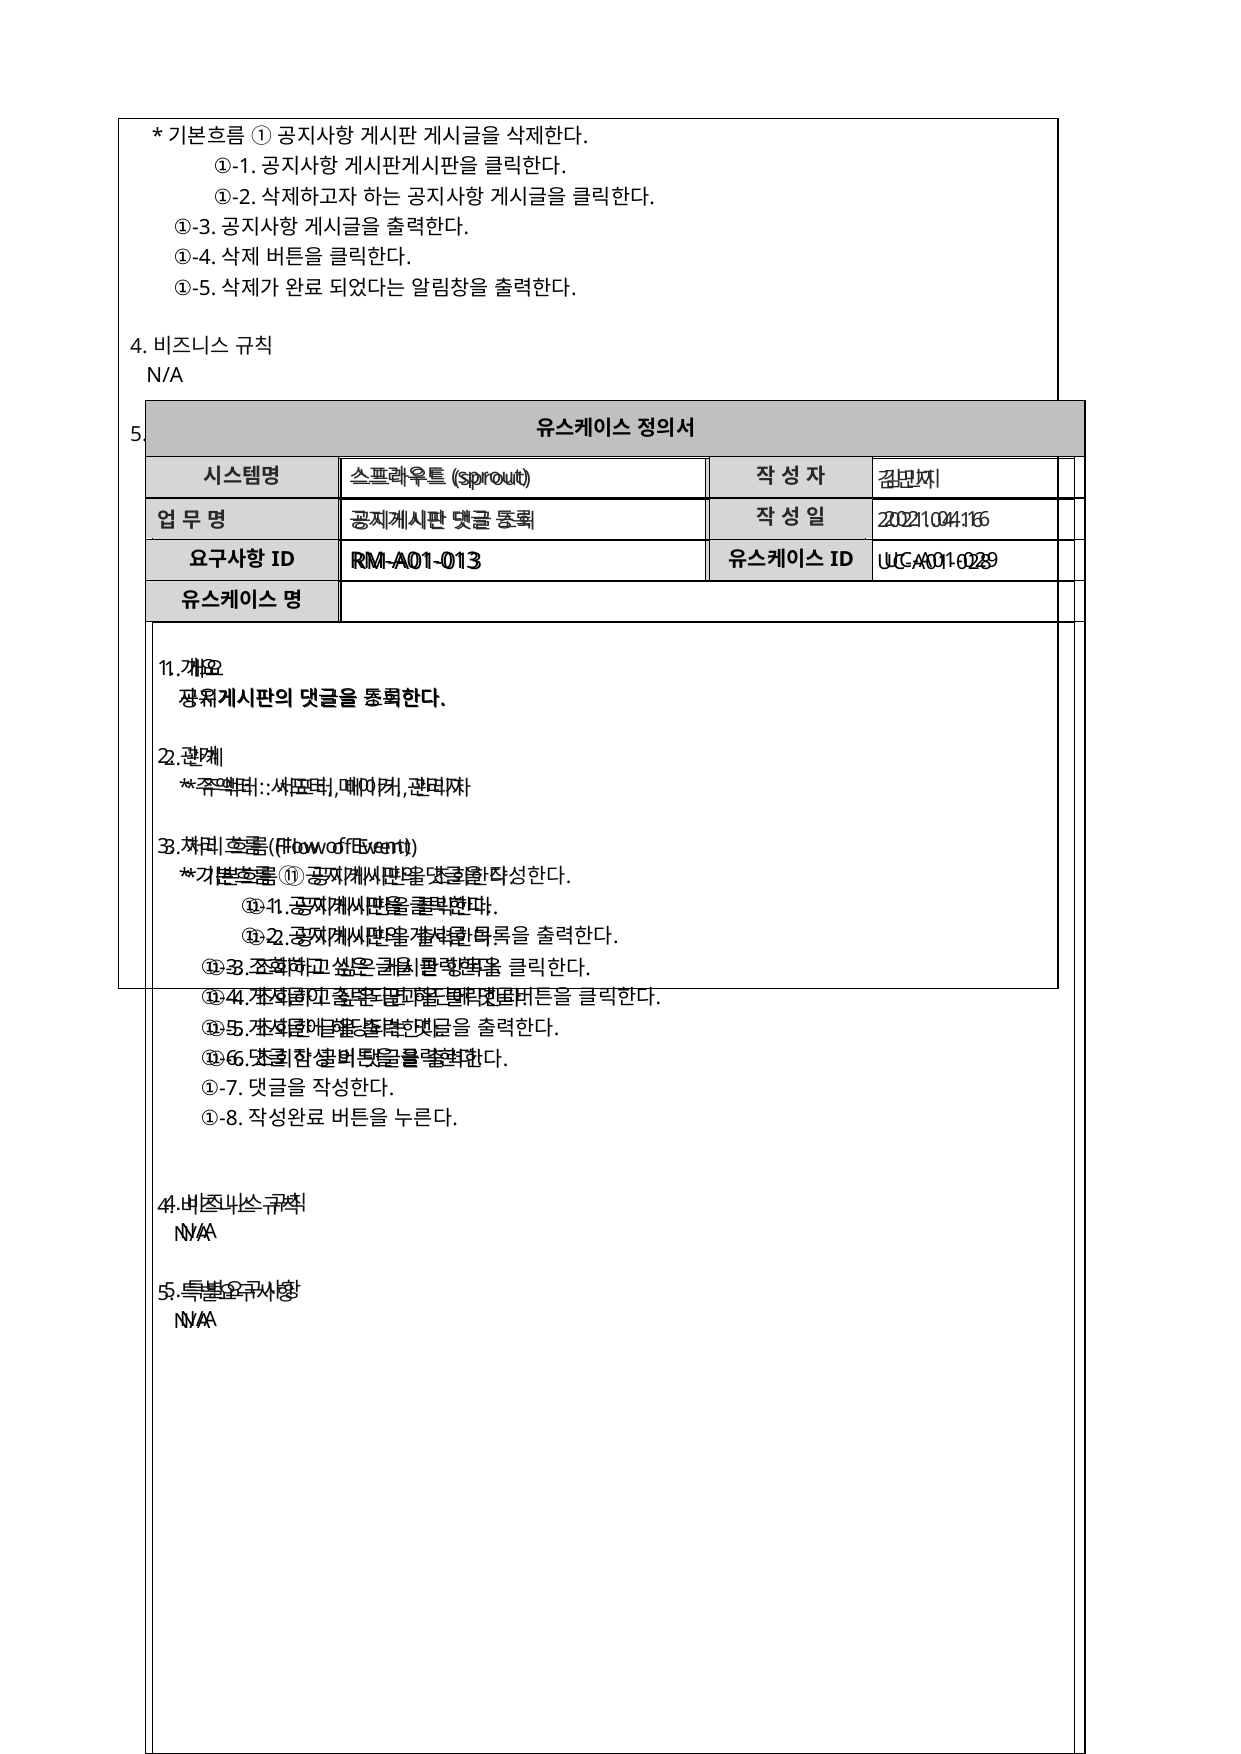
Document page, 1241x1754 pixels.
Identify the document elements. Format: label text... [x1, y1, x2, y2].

table_cell 유스케이스 ID [710, 540, 872, 580]
table_cell 작 성 자 [710, 457, 872, 497]
table_cell [339, 581, 1084, 621]
table_cell 작 성 일 [710, 499, 872, 538]
table_cell 2021.04.16 [873, 499, 1084, 538]
table_cell 업 무 명 [146, 499, 338, 538]
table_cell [119, 119, 1057, 987]
table_cell RM-A01-013 [339, 540, 709, 580]
table_cell 스프라우트 (sprout) [339, 457, 709, 497]
table_cell 요구사항 ID [146, 540, 338, 580]
table_cell 1. 개요 자유게시판의 댓글을 등록한다. 2. 관계 * 주액터 : 서포터, 메이커, 관리자 3. 처리 흐름 (Flow of Event) * 기본흐름 ① 공지게시판의 댓글을 작성한다. ①-1. 공지게시판을 클릭한다. ①-2. 공지게시판의 게시글 목록을 출력한다. ①-3. 조회하고 싶은 글을 클릭한다. ①-4. 게시글이 출력되면 하단에 댓글버튼을 클릭한다. ①-5. 게시글에 해당되는 댓글을 출력한다. ①-6. 댓글 작성 버튼을 클릭한다. ①-7. 댓글을 작성한다. ①-8. 작성완료 버튼을 누른다. 4. 비즈니스 규칙 N/A 5. 특별요구사항 N/A [146, 622, 1084, 1753]
table_cell 김민지 [873, 457, 1084, 497]
table_cell UC-A01-029 [873, 540, 1084, 580]
table_cell 시스템명 [146, 457, 338, 497]
table_cell 유스케이스 명 [146, 581, 338, 621]
table_header 유스케이스 정의서 [146, 401, 1084, 456]
table_cell 공지게시판 댓글 등록 [339, 499, 709, 538]
